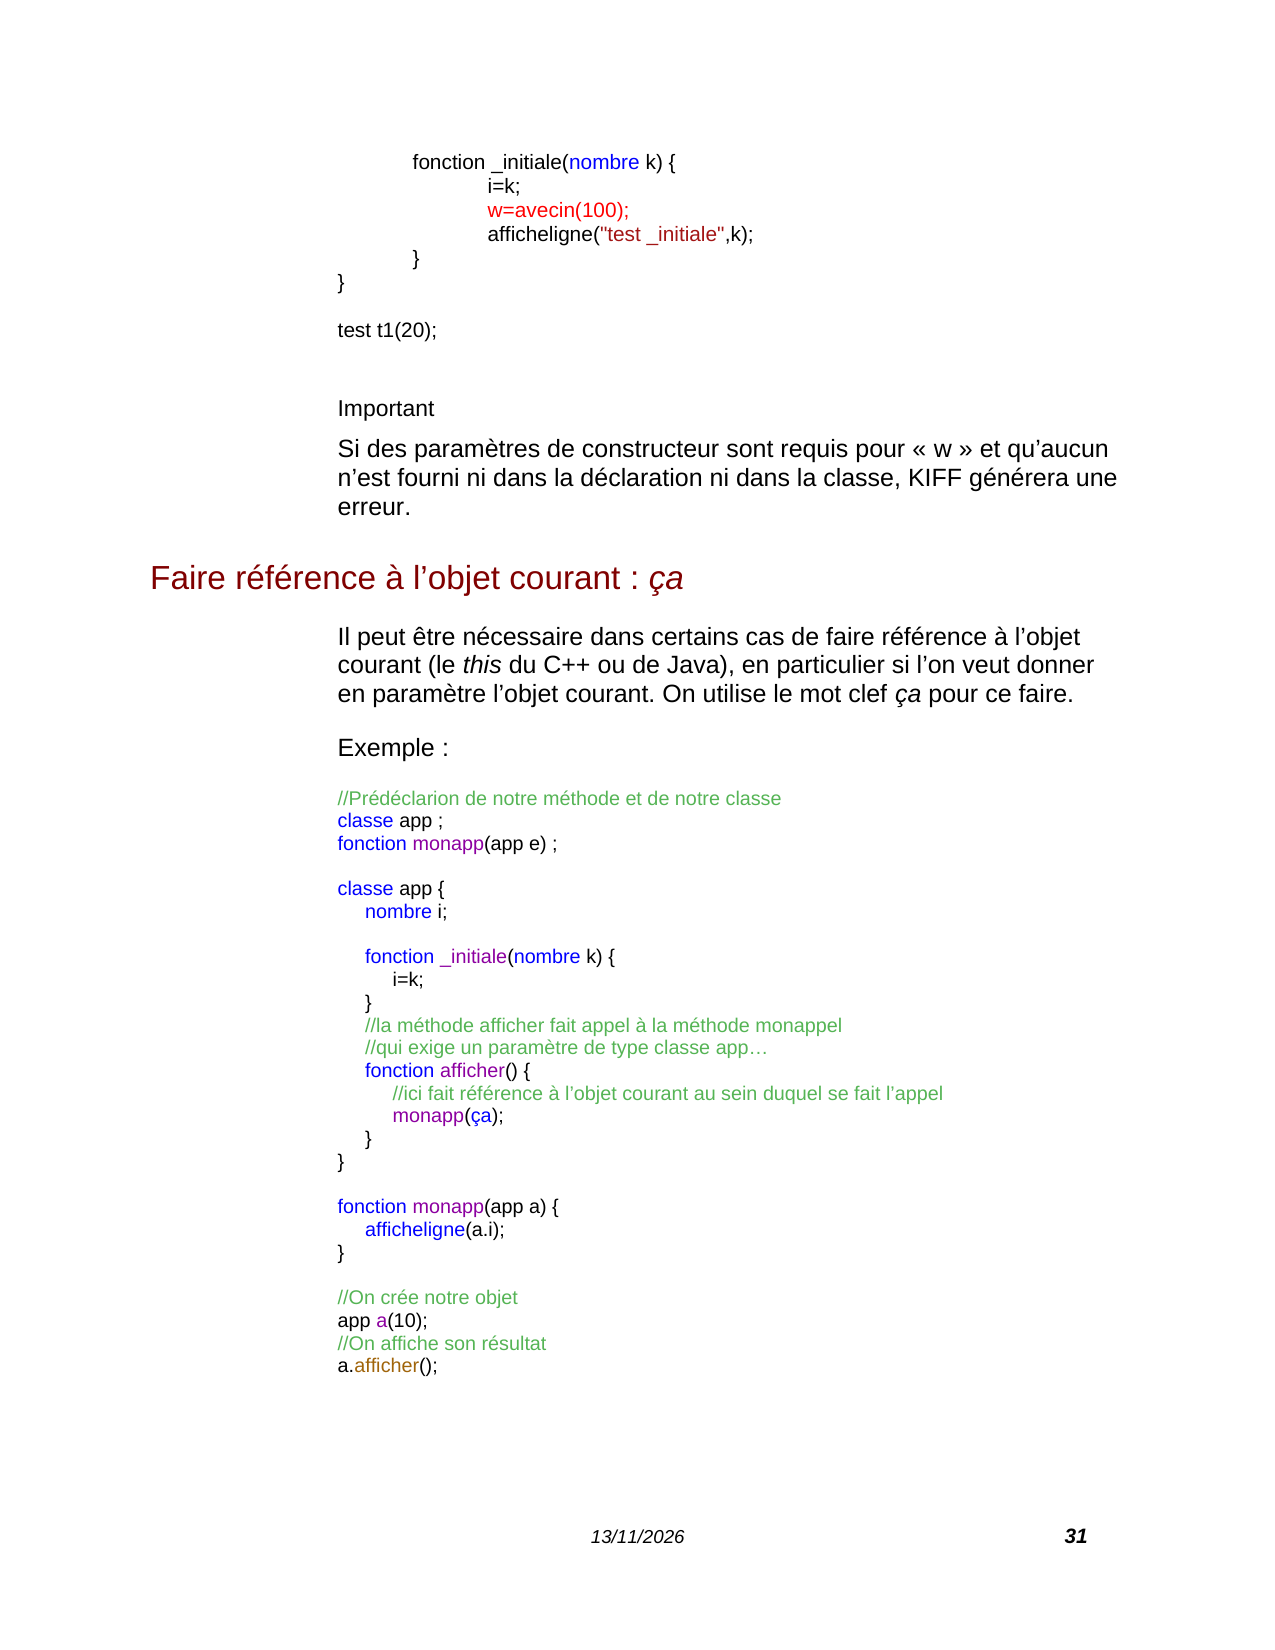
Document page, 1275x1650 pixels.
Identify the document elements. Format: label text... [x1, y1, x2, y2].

text fonction _initiale(nombre k) { [337, 945, 1125, 968]
text app a(10); [337, 1309, 1125, 1331]
text //qui exige un paramètre de type classe app… [337, 1036, 1125, 1059]
text //ici fait référence à l’objet courant au sein duquel se fait l’appel [337, 1082, 1125, 1104]
text Exemple : [337, 733, 1125, 761]
text } [337, 270, 1125, 294]
text fonction _initiale(nombre k) { [337, 150, 1125, 174]
text i=k; [337, 174, 1125, 198]
subtitle Faire référence à l’objet courant : ça [150, 558, 1125, 596]
text fonction monapp(app e) ; [337, 832, 1125, 854]
text afficheligne(a.i); [337, 1218, 1125, 1241]
text } [337, 991, 1125, 1013]
text fonction monapp(app a) { [337, 1195, 1125, 1218]
text } [337, 1127, 1125, 1150]
text Si des paramètres de constructeur sont requis pour « w » et qu’aucun n’est fourni ni dans la déclaration ni dans la classe, KIFF générera une erreur. [337, 434, 1125, 521]
text } [337, 1241, 1125, 1263]
text Il peut être nécessaire dans certains cas de faire référence à l’objet courant (le this du C++ ou de Java), en particulier si l’on veut donner en paramètre l’objet courant. On utilise le mot clef ça pour ce faire. [337, 621, 1125, 708]
text //On crée notre objet [337, 1286, 1125, 1309]
text classe app ; [337, 809, 1125, 832]
text afficheligne("test _initiale",k); [337, 222, 1125, 246]
text i=k; [337, 968, 1125, 991]
text } [337, 1150, 1125, 1172]
text //la méthode afficher fait appel à la méthode monappel [337, 1013, 1125, 1036]
text test t1(20); [337, 318, 1125, 342]
text //Prédéclarion de notre méthode et de notre classe [337, 786, 1125, 809]
text a.afficher(); [337, 1354, 1125, 1377]
subtitle Important [337, 395, 1125, 422]
text monapp(ça); [337, 1104, 1125, 1127]
text fonction afficher() { [337, 1059, 1125, 1082]
text } [337, 246, 1125, 270]
text //On affiche son résultat [337, 1331, 1125, 1354]
text classe app { [337, 877, 1125, 900]
text w=avecin(100); [337, 198, 1125, 222]
text nombre i; [337, 900, 1125, 923]
